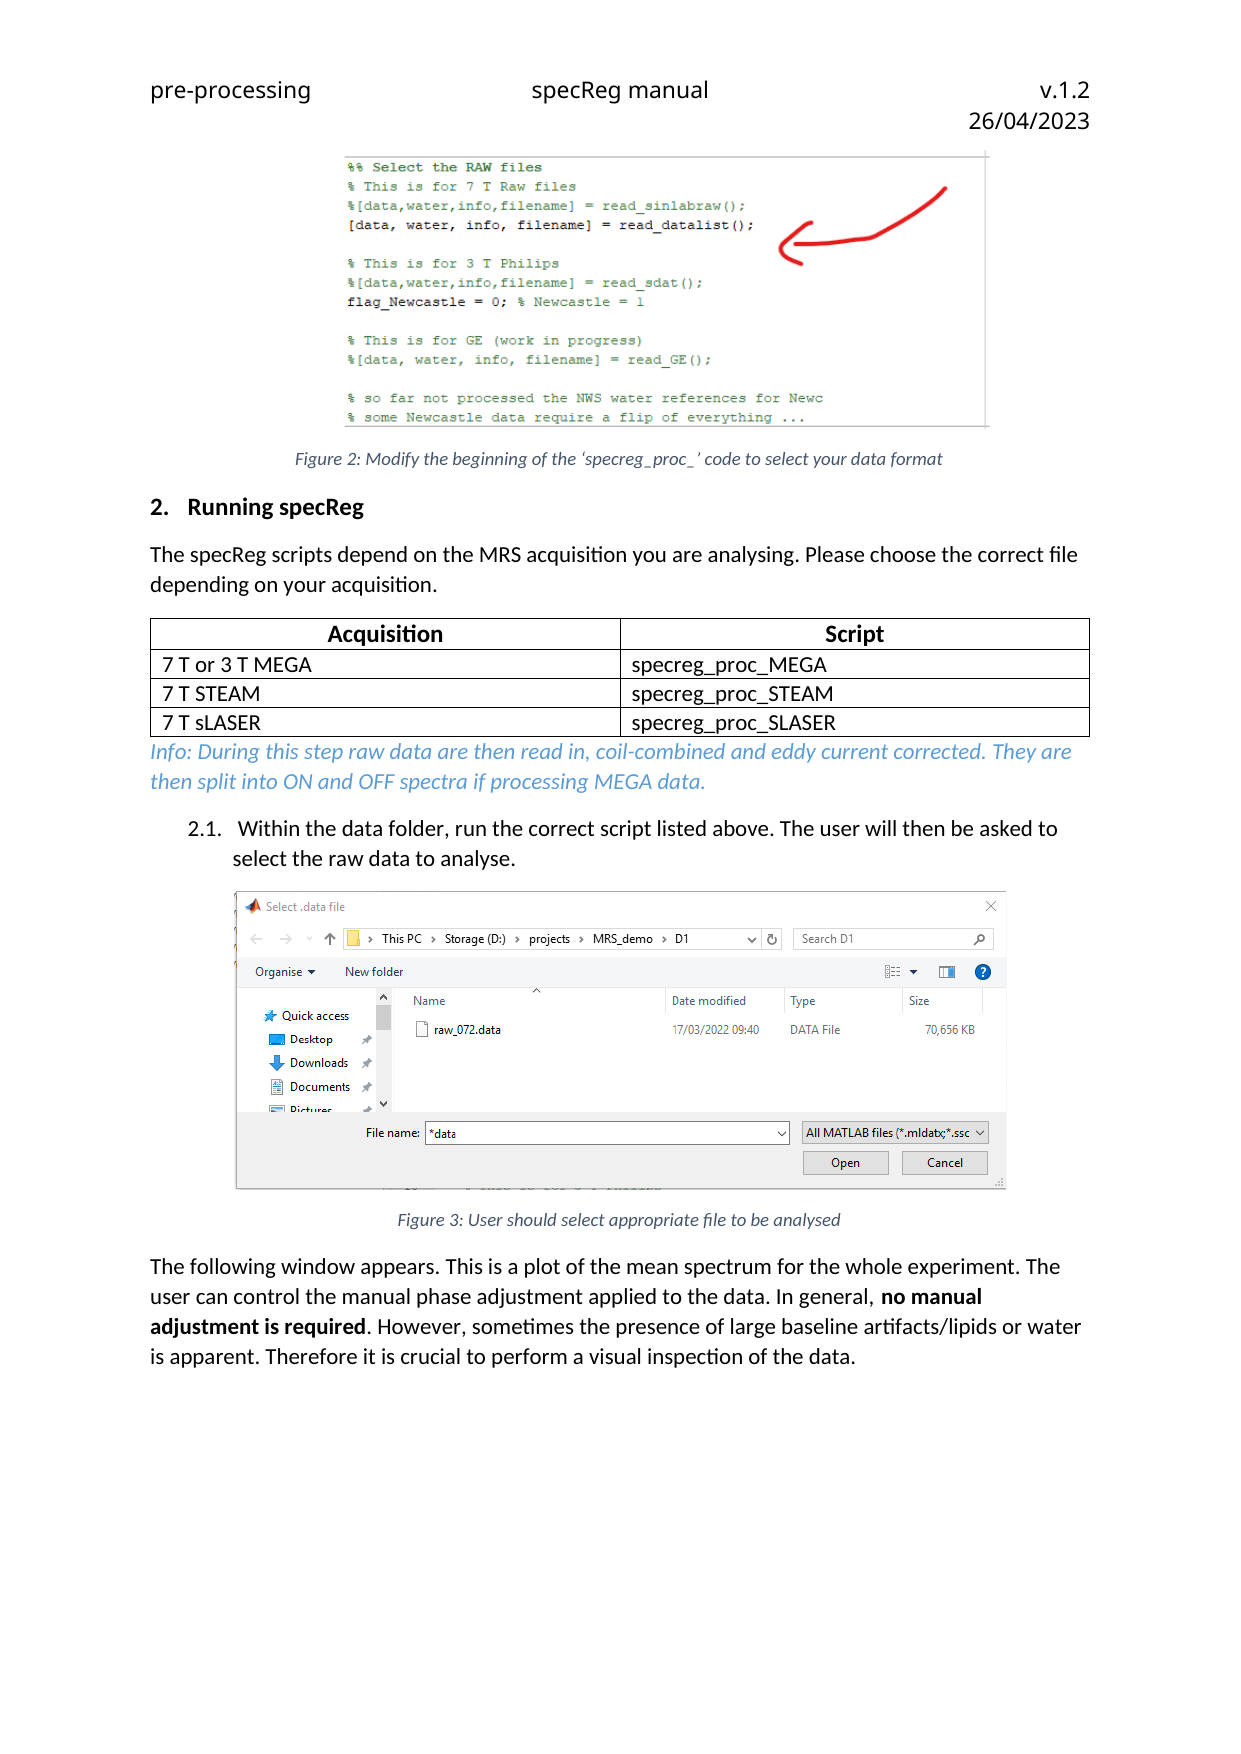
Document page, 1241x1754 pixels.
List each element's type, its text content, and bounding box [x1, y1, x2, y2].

table_cell specreg_proc_MEGA [621, 650, 1089, 678]
table_header Acquisition [151, 619, 620, 649]
picture [234, 891, 1007, 1190]
table_header Script [621, 619, 1089, 649]
table_cell specreg_proc_STEAM [621, 679, 1089, 707]
text Info: During this step raw data are then read in, coil-combined and eddy current corrected. They are then split into ON and OFF spectra if processing MEGA data. [150, 737, 1090, 796]
table_cell 7 T or 3 T MEGA [151, 650, 620, 678]
table_cell specreg_proc_SLASER [621, 708, 1089, 736]
text The following window appears. This is a plot of the mean spectrum for the whole experiment. The user can control the manual phase adjustment applied to the data. In general, no manual adjustment is required. However, sometimes the presence of large baseline artifacts/lipids or water is apparent. Therefore it is crucial to perform a visual inspection of the data. [150, 1252, 1090, 1371]
list Within the data folder, run the correct script listed above. The user will then be asked to select the raw data to analyse. [187, 814, 1090, 873]
text The specReg scripts depend on the MRS acquisition you are analysing. Please choose the correct file depending on your acquisition. [150, 540, 1090, 599]
table_cell 7 T sLASER [151, 708, 620, 736]
list Running specReg [150, 491, 1090, 521]
picture [333, 150, 990, 429]
table_cell 7 T STEAM [151, 679, 620, 707]
